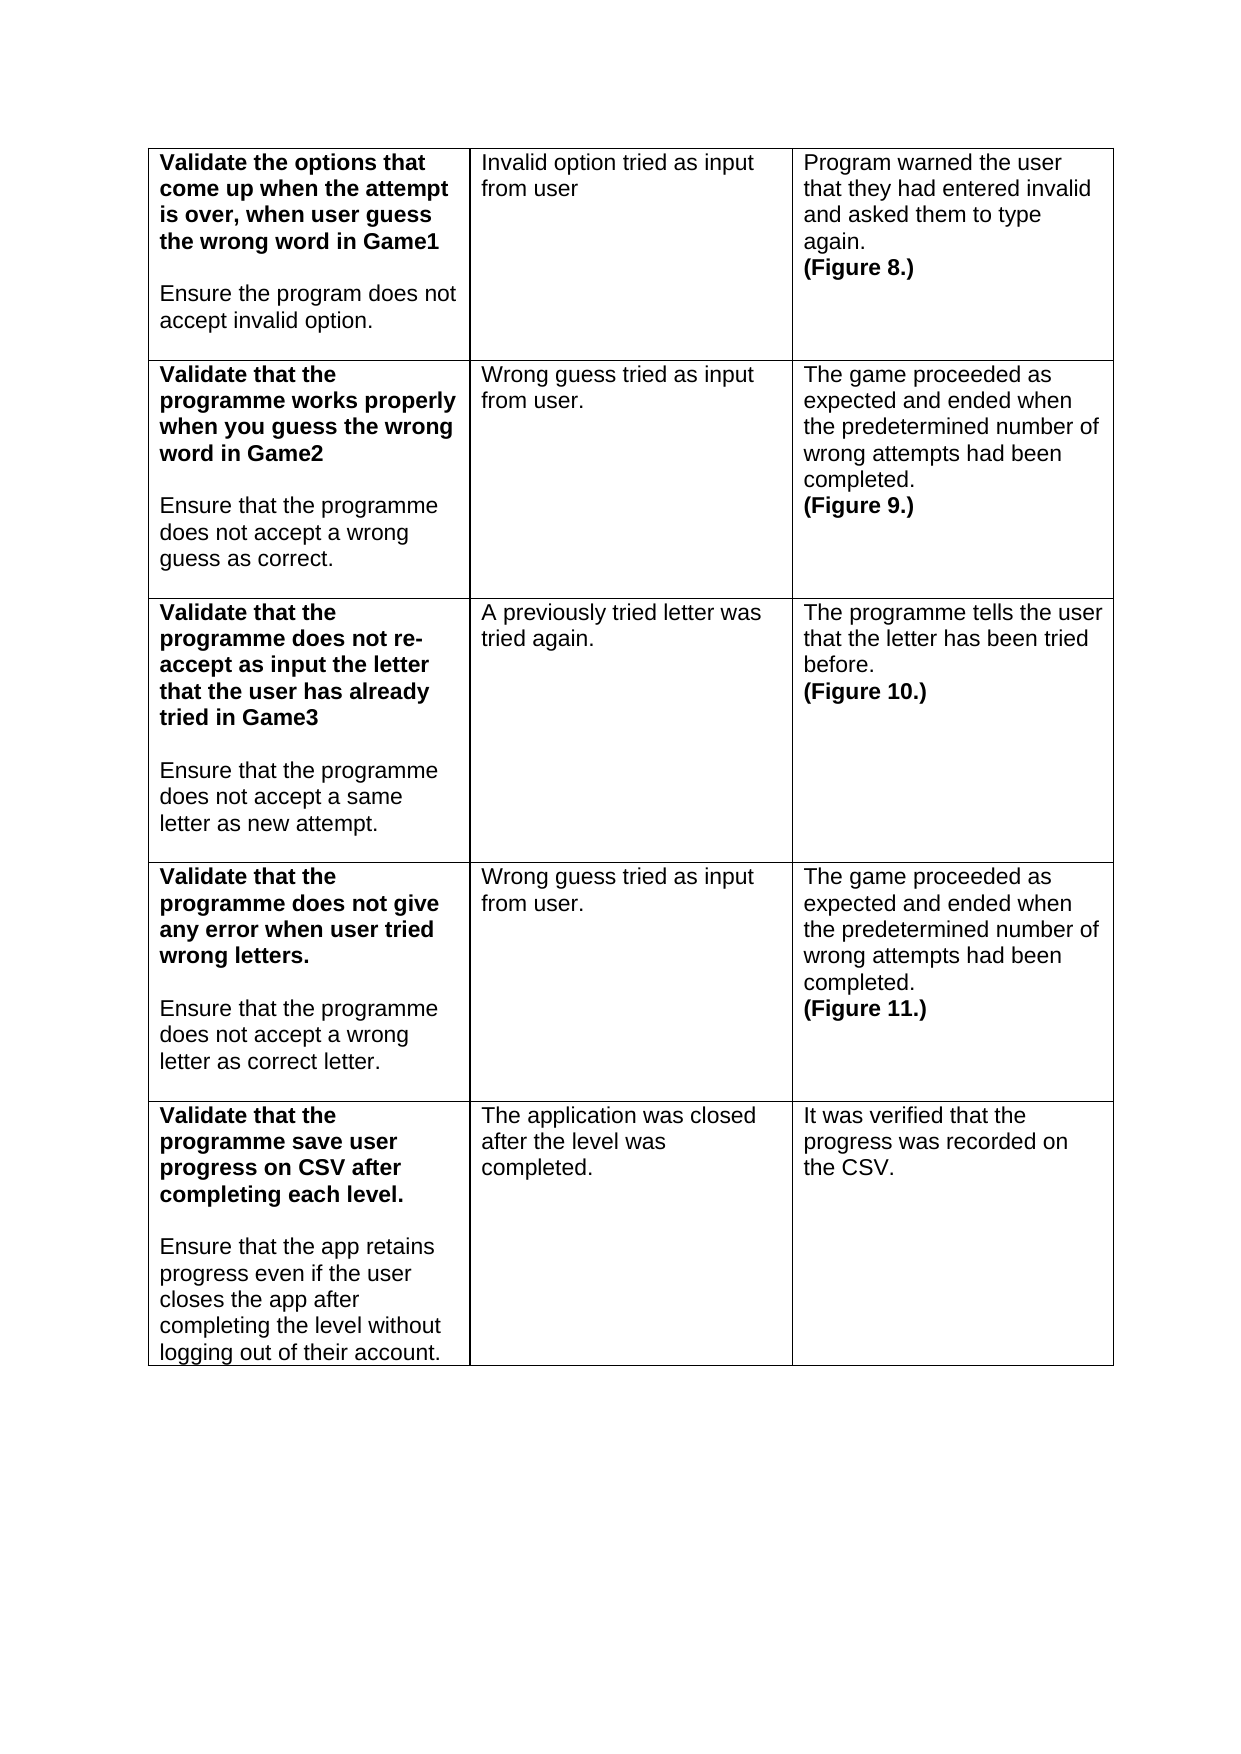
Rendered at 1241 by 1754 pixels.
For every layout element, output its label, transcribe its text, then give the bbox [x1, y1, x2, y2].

table_cell Wrong guess tried as input from user. [471, 863, 792, 1101]
table_cell Validate that the programme does not give any error when user tried wrong letters. Ensure that the programme does not accept a wrong letter as correct letter. [149, 863, 469, 1101]
table_cell The application was closed after the level was completed. [471, 1102, 792, 1365]
table_cell Validate that the programme does not re-accept as input the letter that the user has already tried in Game3 Ensure that the programme does not accept a same letter as new attempt. [149, 599, 469, 862]
table_cell The programme tells the user that the letter has been tried before. (Figure 10.) [793, 599, 1113, 862]
table_cell It was verified that the progress was recorded on the CSV. [793, 1102, 1113, 1365]
table_cell Validate that the programme save user progress on CSV after completing each level. Ensure that the app retains progress even if the user closes the app after completing the level without logging out of their account. [149, 1102, 469, 1365]
table_cell The game proceeded as expected and ended when the predetermined number of wrong attempts had been completed. (Figure 11.) [793, 863, 1113, 1101]
table_cell A previously tried letter was tried again. [471, 599, 792, 862]
table_cell Program warned the user that they had entered invalid and asked them to type again. (Figure 8.) [793, 149, 1113, 359]
table_cell The game proceeded as expected and ended when the predetermined number of wrong attempts had been completed. (Figure 9.) [793, 361, 1113, 598]
table_cell Invalid option tried as input from user [471, 149, 792, 359]
table_cell Validate that the programme works properly when you guess the wrong word in Game2 Ensure that the programme does not accept a wrong guess as correct. [149, 361, 469, 598]
table_cell Validate the options that come up when the attempt is over, when user guess the wrong word in Game1 Ensure the program does not accept invalid option. [149, 149, 469, 359]
table_cell Wrong guess tried as input from user. [471, 361, 792, 598]
